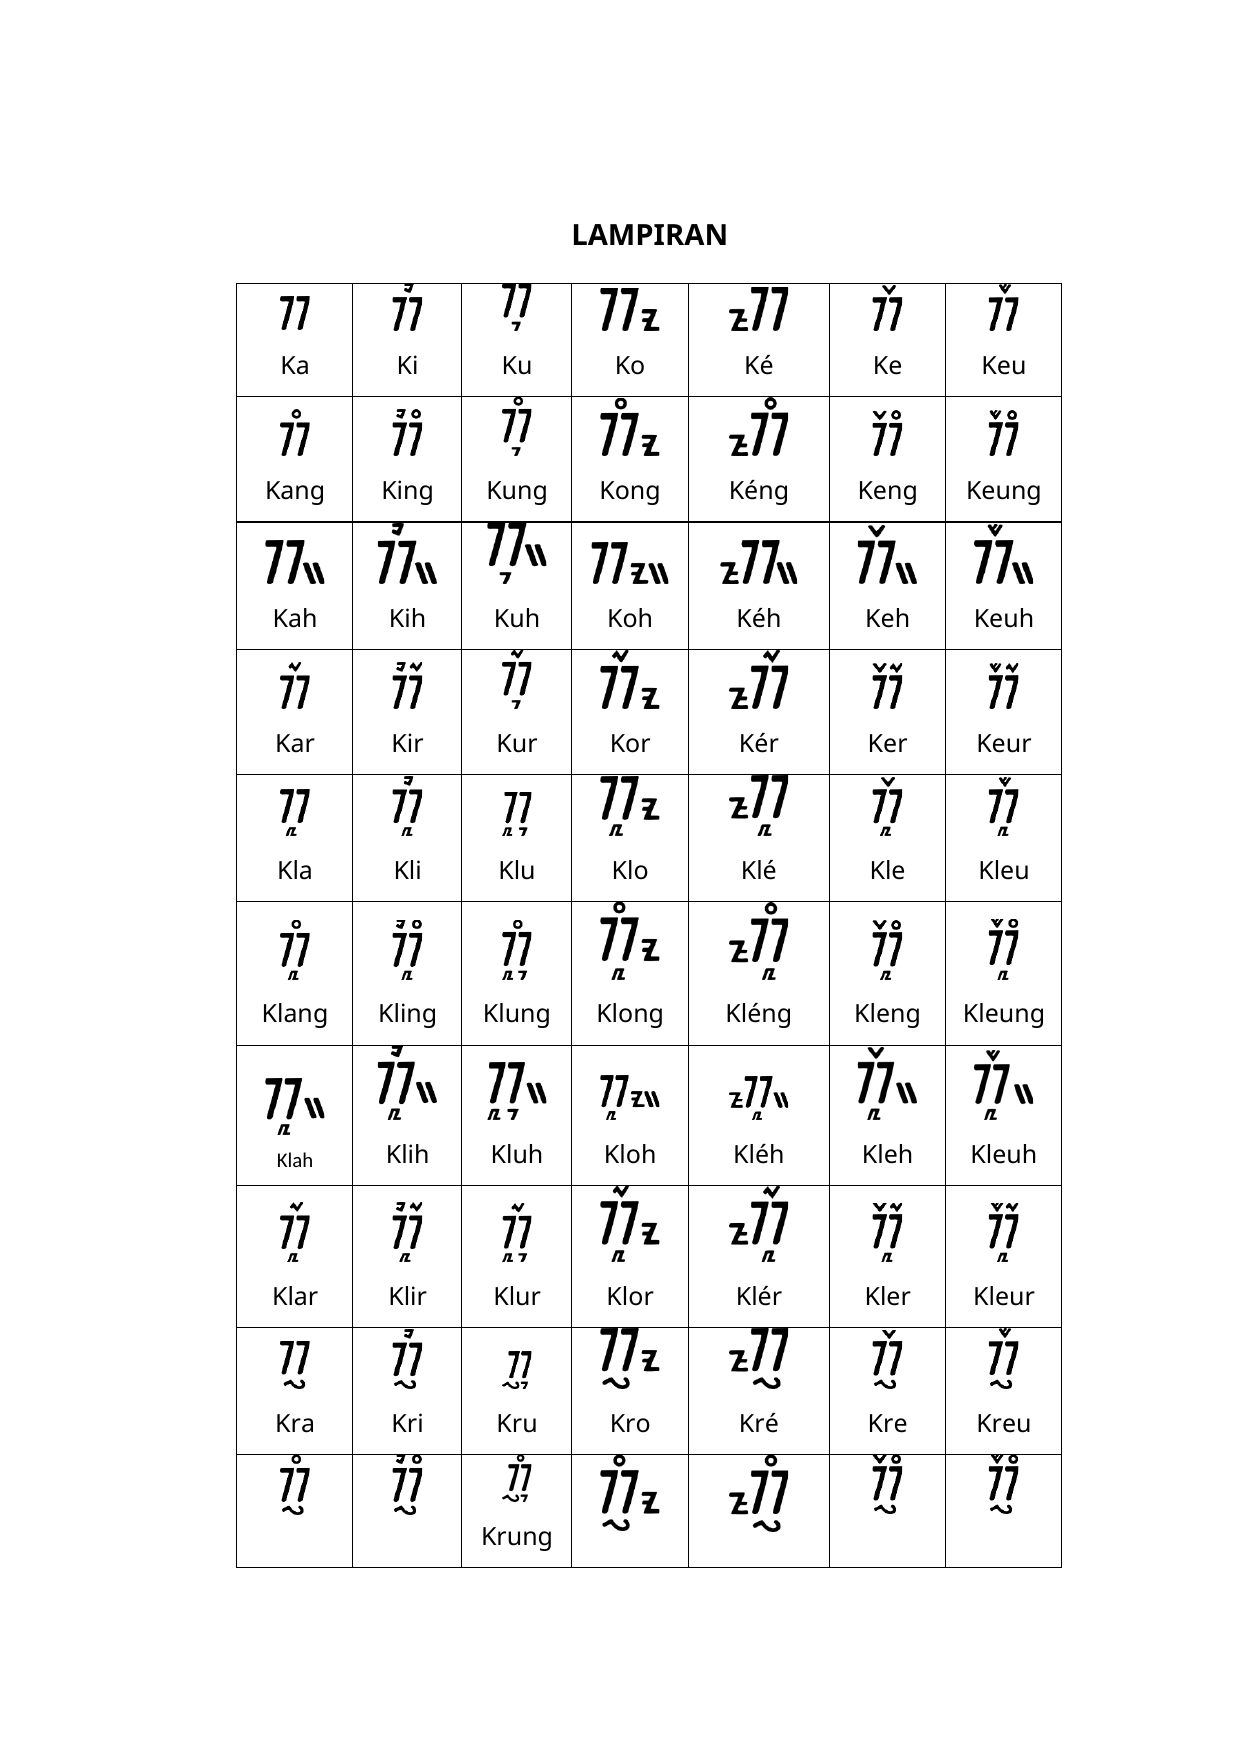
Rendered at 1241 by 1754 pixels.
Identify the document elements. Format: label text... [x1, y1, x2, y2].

table_cell Kler [830, 1186, 945, 1327]
table_cell Kur [462, 650, 571, 774]
picture [872, 1455, 903, 1514]
table_cell Kreng [830, 1455, 945, 1567]
picture [265, 1078, 325, 1135]
picture [600, 1185, 660, 1262]
table_cell Krong [572, 1455, 688, 1567]
picture [729, 397, 789, 456]
subtitle LAMPIRAN [236, 215, 1063, 254]
table_cell Kléh [689, 1046, 829, 1185]
table_cell Kreu [946, 1328, 1061, 1454]
picture [502, 1351, 532, 1389]
table_cell Klor [572, 1186, 688, 1327]
table_cell Kang [237, 397, 352, 521]
table_cell Kor [572, 650, 688, 774]
picture [600, 650, 660, 709]
table_cell Kleuh [946, 1046, 1061, 1185]
picture [872, 920, 903, 980]
table_cell Kling [353, 902, 461, 1044]
table_cell Kli [353, 775, 461, 901]
picture [988, 1203, 1019, 1262]
table_cell Keung [946, 397, 1061, 521]
picture [988, 663, 1019, 709]
table_cell Kéng [689, 397, 829, 521]
picture [280, 662, 310, 709]
picture [600, 1328, 660, 1389]
table_cell Kra [237, 1328, 352, 1454]
picture [857, 1047, 917, 1120]
picture [872, 663, 903, 709]
table_cell Keng [830, 397, 945, 521]
picture [280, 1455, 310, 1515]
picture [729, 775, 789, 836]
picture [600, 1075, 660, 1120]
picture [280, 920, 310, 980]
table_cell Kuh [462, 523, 571, 648]
picture [729, 650, 789, 709]
picture [377, 523, 437, 584]
table_cell King [353, 397, 461, 521]
table_cell Kleng [830, 902, 945, 1044]
table_cell Kro [572, 1328, 688, 1454]
table_cell Kle [830, 775, 945, 901]
table_cell Kleu [946, 775, 1061, 901]
picture [487, 522, 547, 584]
table_cell Klo [572, 775, 688, 901]
picture [872, 410, 903, 456]
table_cell Kluh [462, 1046, 571, 1185]
picture [392, 284, 423, 331]
picture [872, 285, 903, 331]
table_cell Klih [353, 1046, 461, 1185]
picture [502, 920, 532, 980]
picture [729, 1455, 789, 1532]
table_cell Kar [237, 650, 352, 774]
picture [502, 1203, 532, 1262]
picture [988, 284, 1019, 331]
picture [280, 789, 310, 836]
picture [988, 777, 1019, 836]
picture [392, 920, 423, 980]
table_cell Kléng [689, 902, 829, 1044]
picture [280, 409, 310, 456]
picture [600, 776, 660, 836]
picture [600, 288, 660, 331]
table_cell Keh [830, 523, 945, 648]
table_cell Kéh [689, 523, 829, 648]
table_cell Keuh [946, 523, 1061, 648]
table_cell Kih [353, 523, 461, 648]
picture [988, 1328, 1019, 1389]
table_cell Krung [462, 1455, 571, 1567]
table_header Ki [353, 284, 461, 396]
picture [729, 287, 789, 331]
picture [392, 409, 423, 456]
picture [502, 1455, 532, 1502]
picture [392, 662, 423, 709]
table_cell Kri [353, 1328, 461, 1454]
picture [502, 283, 532, 331]
picture [974, 1050, 1034, 1120]
table_cell Kre [830, 1328, 945, 1454]
table_cell Kloh [572, 1046, 688, 1185]
picture [729, 1186, 789, 1262]
table_cell Kleh [830, 1046, 945, 1185]
picture [872, 777, 903, 836]
table_cell Klang [237, 902, 352, 1044]
table_cell Ker [830, 650, 945, 774]
table_header Keu [946, 284, 1061, 396]
table_cell Kleur [946, 1186, 1061, 1327]
table_header Ka [237, 284, 352, 396]
table_cell Koh [572, 523, 688, 648]
table_cell Kung [462, 397, 571, 521]
table_cell Klah [237, 1046, 352, 1185]
table_cell Klér [689, 1186, 829, 1327]
picture [377, 1045, 437, 1120]
table_cell Klur [462, 1186, 571, 1327]
picture [392, 1455, 423, 1515]
picture [392, 776, 423, 836]
picture [591, 542, 669, 584]
table_cell Kré [689, 1328, 829, 1454]
table_cell Kréng [689, 1455, 829, 1567]
picture [392, 1329, 423, 1389]
picture [502, 396, 532, 456]
picture [729, 1328, 789, 1389]
table_cell Kru [462, 1328, 571, 1454]
picture [974, 524, 1034, 584]
picture [600, 901, 660, 980]
table_header Ke [830, 284, 945, 396]
picture [600, 398, 660, 456]
picture [988, 410, 1019, 456]
table_cell Kla [237, 775, 352, 901]
table_cell Keur [946, 650, 1061, 774]
picture [265, 540, 325, 584]
picture [988, 1455, 1019, 1514]
picture [872, 1203, 903, 1262]
table_cell Kong [572, 397, 688, 521]
table_cell Klung [462, 902, 571, 1044]
picture [392, 1202, 423, 1262]
picture [872, 1330, 903, 1389]
picture [502, 792, 532, 836]
table_cell Klar [237, 1186, 352, 1327]
picture [280, 1341, 310, 1389]
picture [729, 902, 789, 980]
table_cell Klé [689, 775, 829, 901]
table_header Ko [572, 284, 688, 396]
table_header Ké [689, 284, 829, 396]
table_cell Krang [237, 1455, 352, 1567]
table_cell Kah [237, 523, 352, 648]
table_cell Kreung [946, 1455, 1061, 1567]
table_cell Klu [462, 775, 571, 901]
picture [502, 649, 532, 709]
table_cell Kir [353, 650, 461, 774]
picture [600, 1455, 660, 1531]
picture [720, 540, 798, 584]
picture [729, 1076, 789, 1120]
picture [857, 525, 917, 584]
picture [988, 919, 1019, 980]
picture [280, 1202, 310, 1262]
table_header Ku [462, 284, 571, 396]
table_cell Klir [353, 1186, 461, 1327]
table_cell Kring [353, 1455, 461, 1567]
table_cell Kér [689, 650, 829, 774]
table_cell Klong [572, 902, 688, 1044]
picture [487, 1062, 547, 1120]
picture [280, 296, 310, 330]
table_cell Kleung [946, 902, 1061, 1044]
